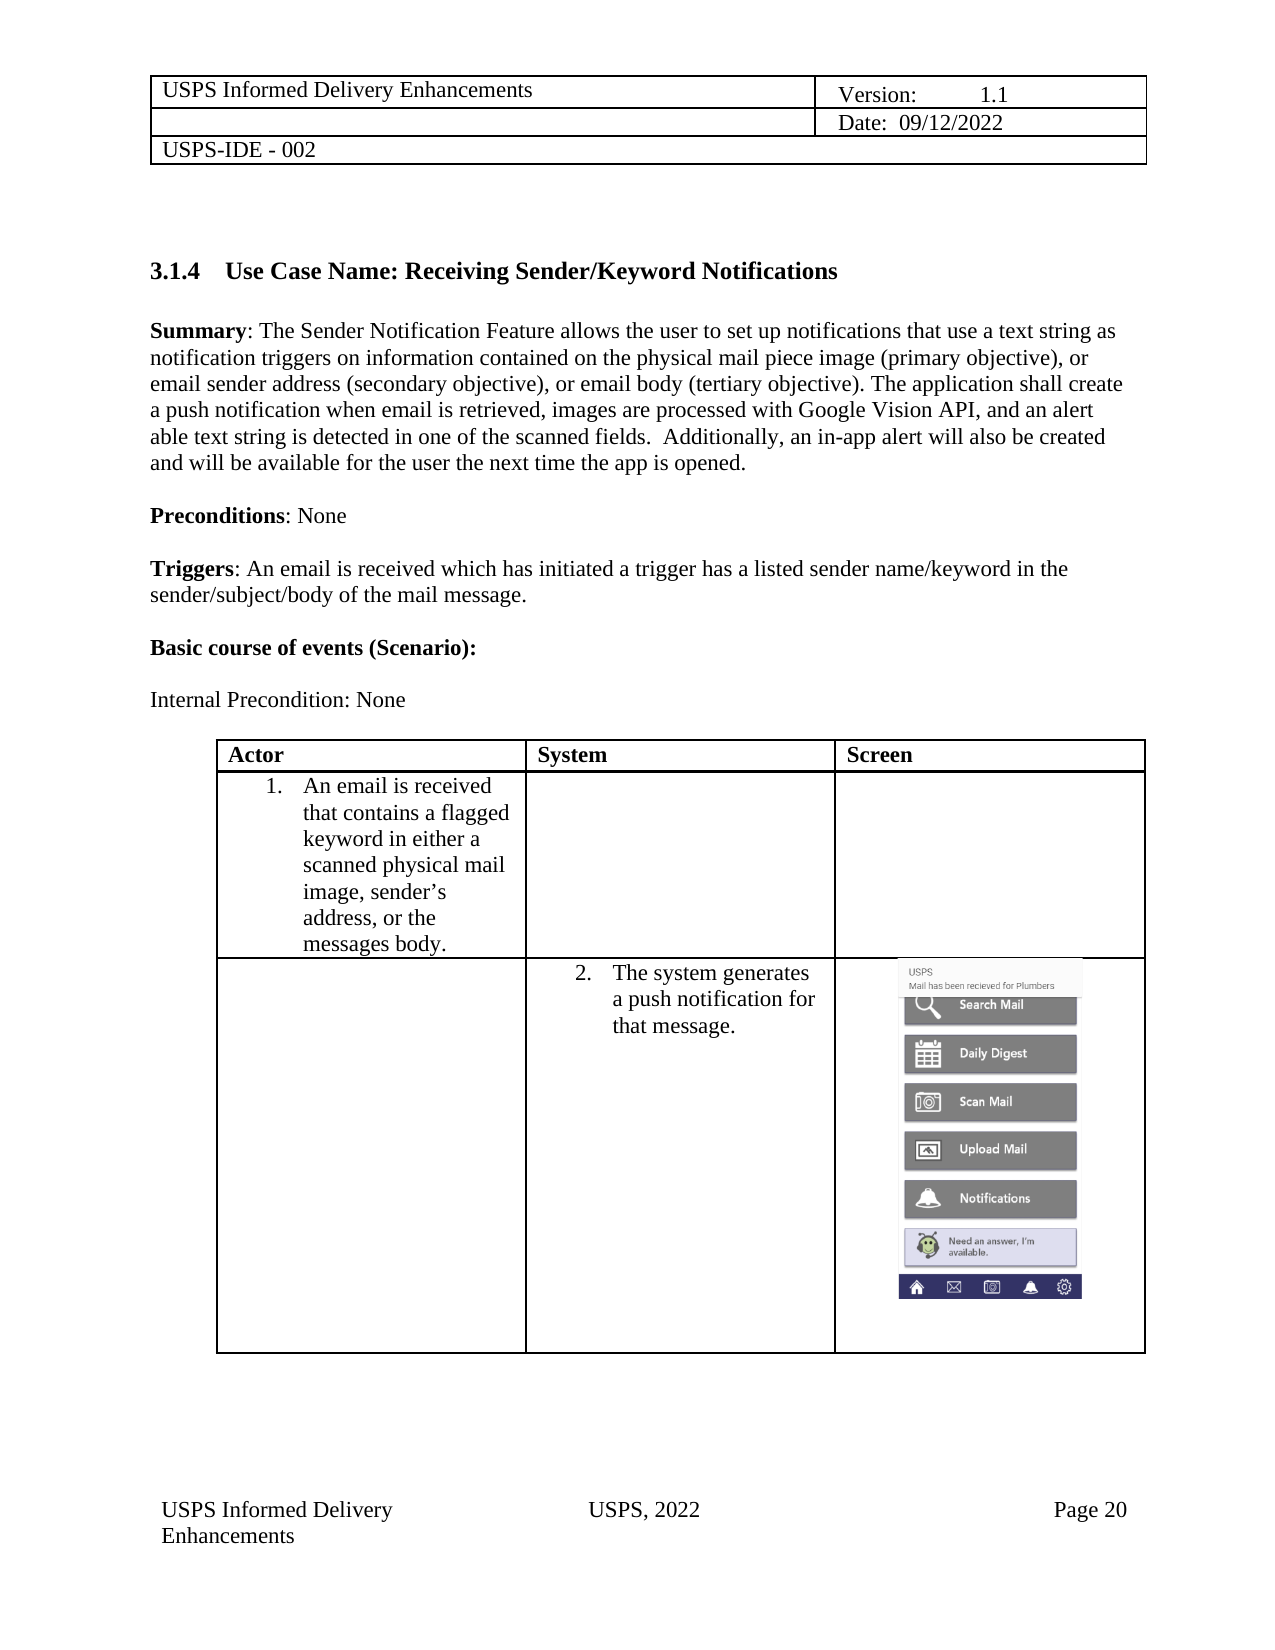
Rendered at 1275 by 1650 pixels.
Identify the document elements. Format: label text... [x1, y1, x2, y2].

table_cell The system generates a push notification for that message. [527, 959, 834, 1352]
text Preconditions: None [150, 502, 1125, 528]
subtitle Use Case Name: Receiving Sender/Keyword Notifications [150, 256, 1125, 285]
text Basic course of events (Scenario): [150, 634, 1125, 660]
table_cell An email is received that contains a flagged keyword in either a scanned physical mail image, sender’s address, or the messages body. [218, 773, 525, 957]
text Triggers: An email is received which has initiated a trigger has a listed sender name/keyword in the sender/subject/body of the mail message. [150, 554, 1125, 607]
table_cell [218, 959, 525, 1352]
table_header System [527, 741, 834, 770]
table_cell [836, 773, 1144, 957]
table_header Actor [218, 741, 525, 770]
picture [897, 958, 1083, 1300]
table_header Screen [836, 741, 1144, 770]
table_cell [527, 773, 834, 957]
text Internal Precondition: None [150, 686, 1125, 713]
table_cell [836, 959, 1144, 1352]
text Summary: The Sender Notification Feature allows the user to set up notifications that use a text string as notification triggers on information contained on the physical mail piece image (primary objective), or email sender address (secondary objective), or email body (tertiary objective). The application shall create a push notification when email is retrieved, images are processed with Google Vision API, and an alert able text string is detected in one of the scanned fields. Additionally, an in-app alert will also be created and will be available for the user the next time the app is opened. [150, 317, 1125, 476]
